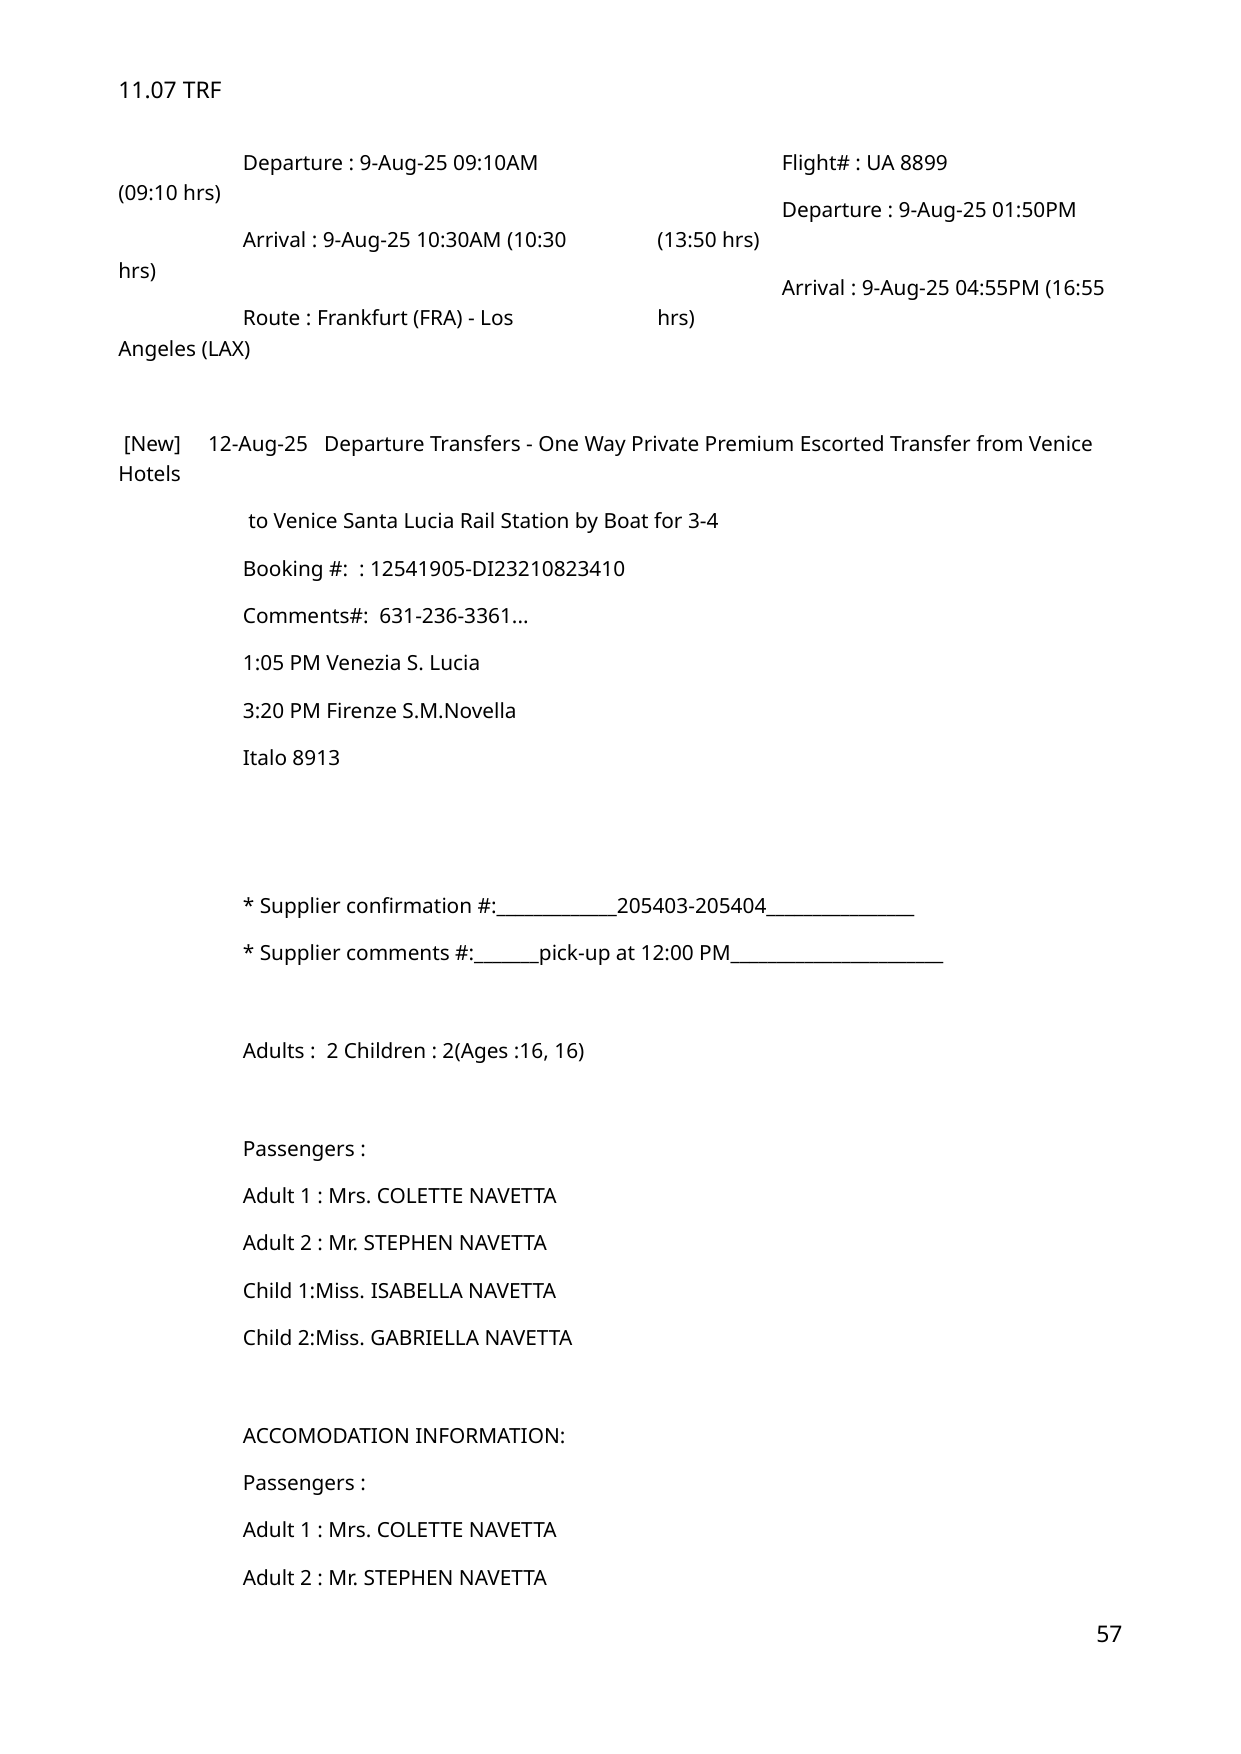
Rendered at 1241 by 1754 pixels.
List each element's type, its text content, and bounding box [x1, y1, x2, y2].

text Adult 2 : Mr. STEPHEN NAVETTA [118, 1563, 1122, 1591]
text to Venice Santa Lucia Rail Station by Boat for 3-4 [118, 507, 1122, 535]
text Arrival : 9-Aug-25 04:55PM (16:55 hrs) [657, 273, 1122, 332]
text Arrival : 9-Aug-25 10:30AM (10:30 hrs) [118, 226, 583, 284]
text ACCOMODATION INFORMATION: [118, 1421, 1122, 1449]
text * Supplier confirmation #:_____________205403-205404________________ [118, 891, 1122, 919]
text Route : Frankfurt (FRA) - Los Angeles (LAX) [118, 303, 583, 362]
text Italo 8913 [118, 743, 1122, 771]
text 1:05 PM Venezia S. Lucia [118, 648, 1122, 677]
text Passengers : [118, 1134, 1122, 1162]
text * Supplier comments #:_______pick-up at 12:00 PM_______________________ [118, 938, 1122, 967]
text [New] 12-Aug-25 Departure Transfers - One Way Private Premium Escorted Transfer from Venice Hotels [118, 429, 1122, 488]
text Flight# : UA 8899 [657, 148, 1122, 176]
text 3:20 PM Firenze S.M.Novella [118, 696, 1122, 724]
text Comments#: 631-236-3361... [118, 601, 1122, 629]
text Adult 1 : Mrs. COLETTE NAVETTA [118, 1515, 1122, 1544]
text Passengers : [118, 1468, 1122, 1496]
text Adult 1 : Mrs. COLETTE NAVETTA [118, 1181, 1122, 1209]
text Departure : 9-Aug-25 09:10AM (09:10 hrs) [118, 148, 583, 207]
text Child 2:Miss. GABRIELLA NAVETTA [118, 1323, 1122, 1351]
text Adults : 2 Children : 2(Ages :16, 16) [118, 1036, 1122, 1064]
text Adult 2 : Mr. STEPHEN NAVETTA [118, 1228, 1122, 1257]
text Departure : 9-Aug-25 01:50PM (13:50 hrs) [657, 195, 1122, 254]
text Booking #: : 12541905-DI23210823410 [118, 554, 1122, 582]
text Child 1:Miss. ISABELLA NAVETTA [118, 1276, 1122, 1304]
